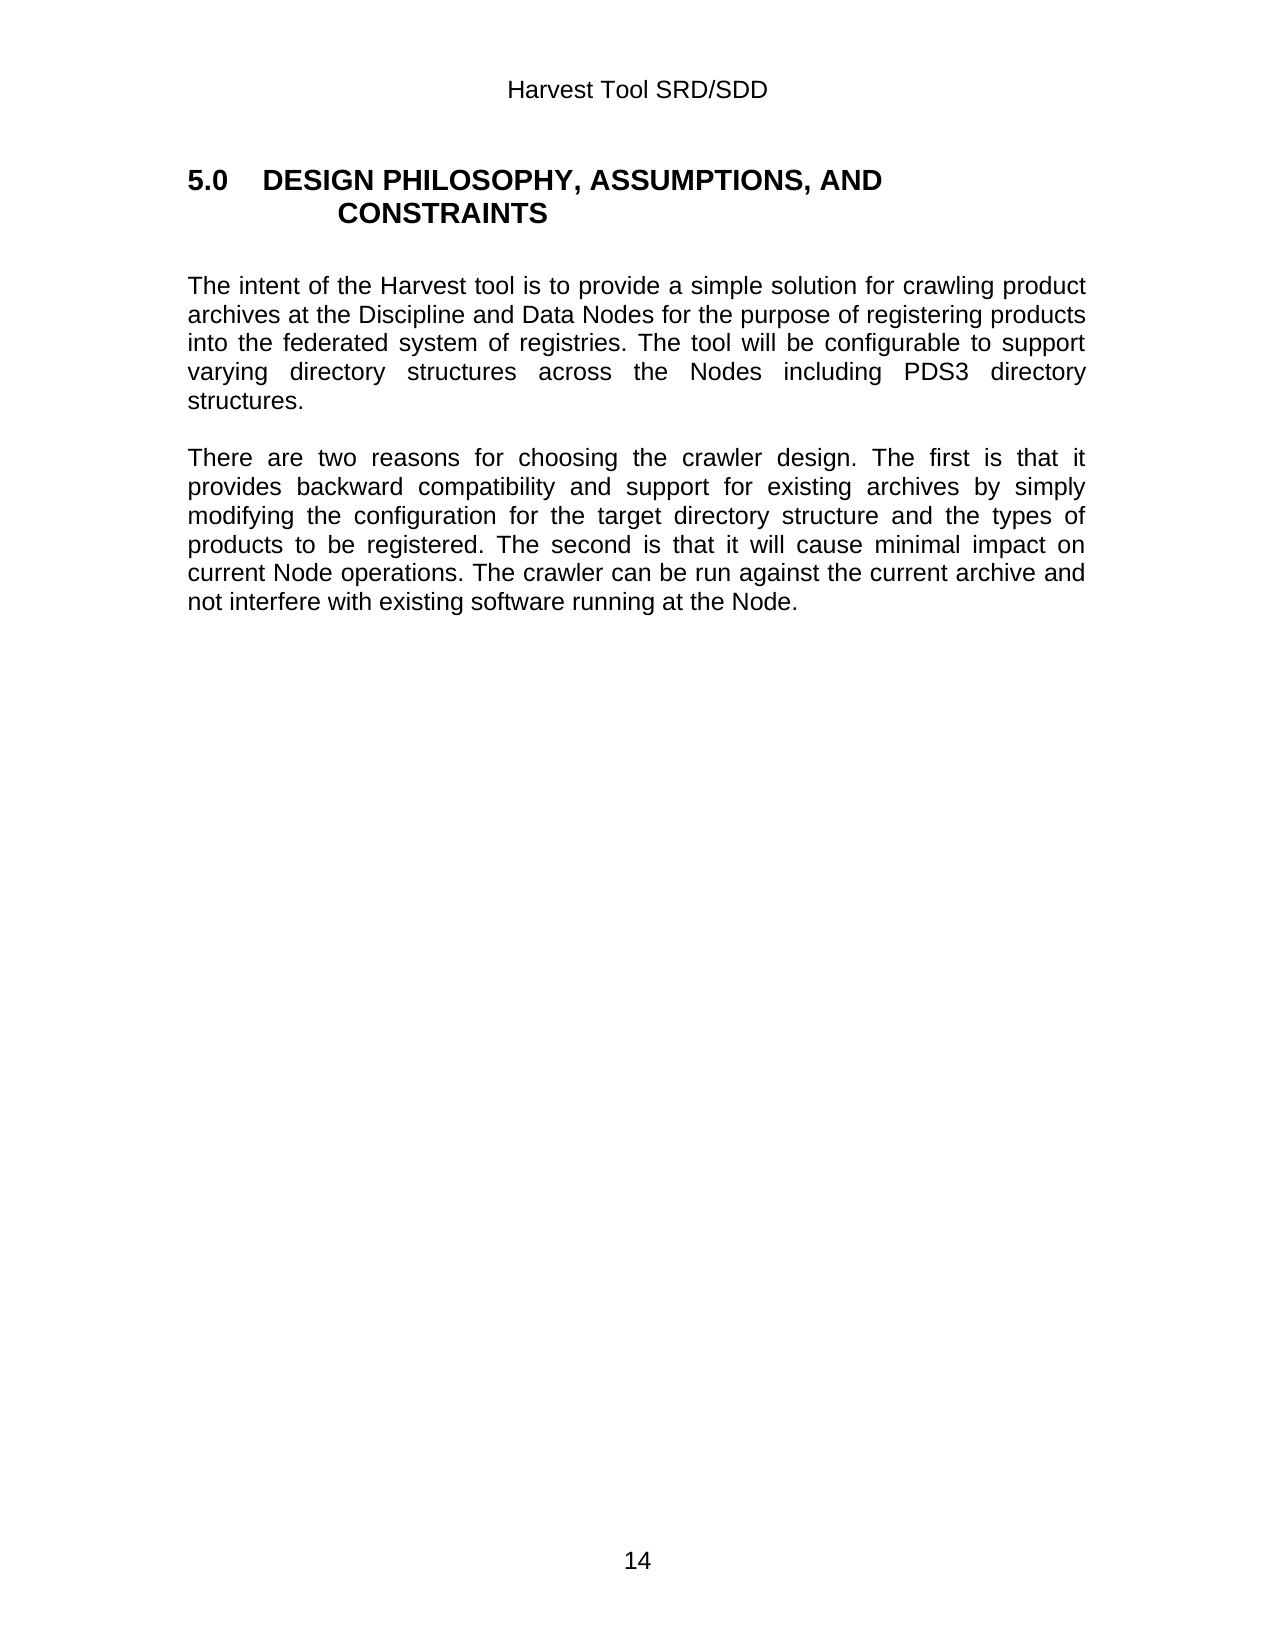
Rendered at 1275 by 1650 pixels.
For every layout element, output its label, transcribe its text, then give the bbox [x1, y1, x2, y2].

text The intent of the Harvest tool is to provide a simple solution for crawling product archives at the Discipline and Data Nodes for the purpose of registering products into the federated system of registries. The tool will be configurable to support varying directory structures across the Nodes including PDS3 directory structures. [187, 271, 1087, 414]
subtitle DESIGN PHILOSOPHY, ASSUMPTIONS, AND CONSTRAINTS [187, 162, 1087, 229]
text There are two reasons for choosing the crawler design. The first is that it provides backward compatibility and support for existing archives by simply modifying the configuration for the target directory structure and the types of products to be registered. The second is that it will cause minimal impact on current Node operations. The crawler can be run against the current archive and not interfere with existing software running at the Node. [187, 443, 1087, 616]
